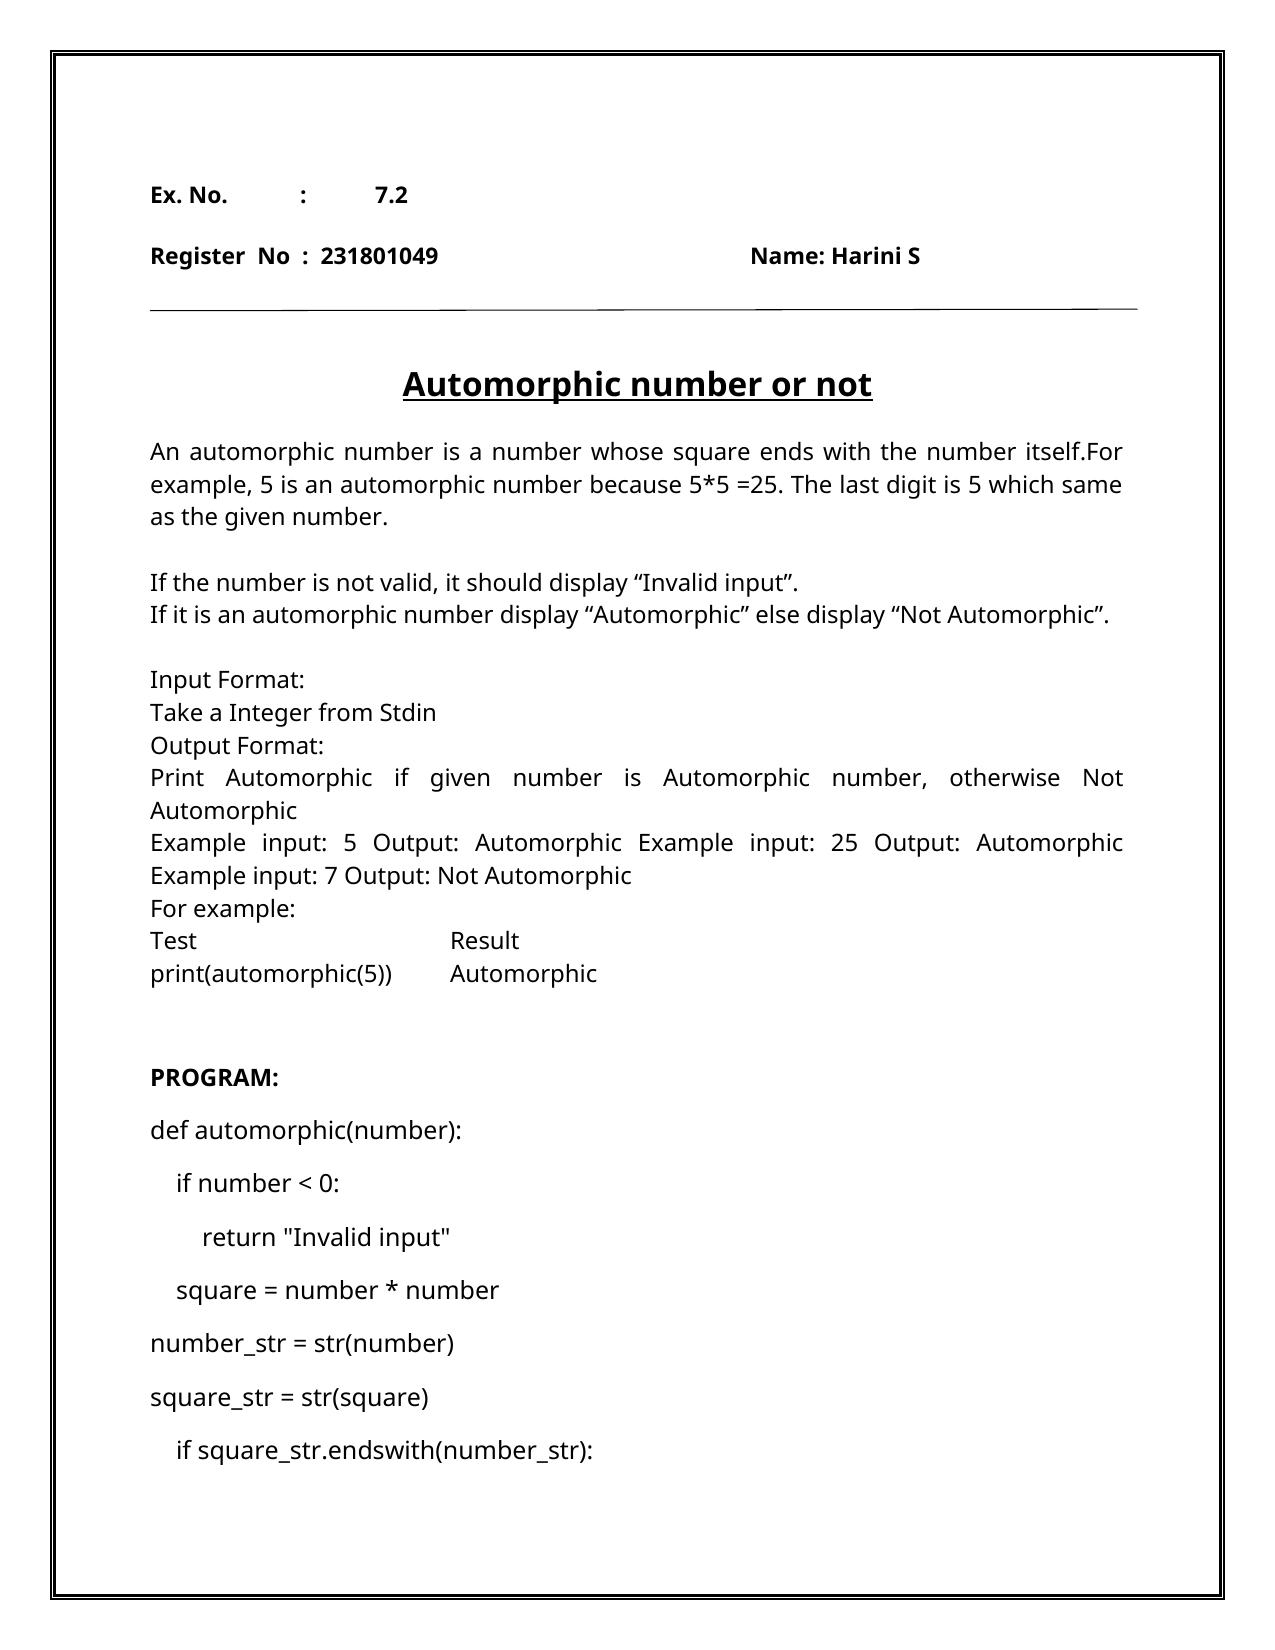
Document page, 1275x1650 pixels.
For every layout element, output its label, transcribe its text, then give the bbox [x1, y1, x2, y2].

text Example input: 5 Output: Automorphic Example input: 25 Output: Automorphic Example input: 7 Output: Not Automorphic [150, 826, 1125, 891]
text Register No : 231801049 Name: Harini S [150, 239, 1125, 271]
text Output Format: [150, 728, 1125, 761]
text PROGRAM: [150, 1060, 1125, 1093]
text return "Invalid input" [150, 1219, 1125, 1253]
text Take a Integer from Stdin [150, 696, 1125, 728]
text if number < 0: [150, 1166, 1125, 1200]
text Ex. No. : 7.2 [150, 179, 1125, 210]
text if square_str.endswith(number_str): [150, 1433, 1125, 1467]
text print(automorphic(5)) Automorphic [150, 957, 1125, 989]
text Input Format: [150, 663, 1125, 696]
text square_str = str(square) [150, 1379, 1125, 1413]
text An automorphic number is a number whose square ends with the number itself.For example, 5 is an automorphic number because 5*5 =25. The last digit is 5 which same as the given number. [150, 435, 1125, 533]
text Print Automorphic if given number is Automorphic number, otherwise Not Automorphic [150, 761, 1125, 826]
text def automorphic(number): [150, 1112, 1125, 1146]
text square = number * number [150, 1273, 1125, 1307]
text If it is an automorphic number display “Automorphic” else display “Not Automorphic”. [150, 598, 1125, 631]
text Automorphic number or not [150, 360, 1125, 406]
text If the number is not valid, it should display “Invalid input”. [150, 565, 1125, 598]
text Test Result [150, 924, 1125, 957]
text number_str = str(number) [150, 1326, 1125, 1360]
text For example: [150, 891, 1125, 924]
